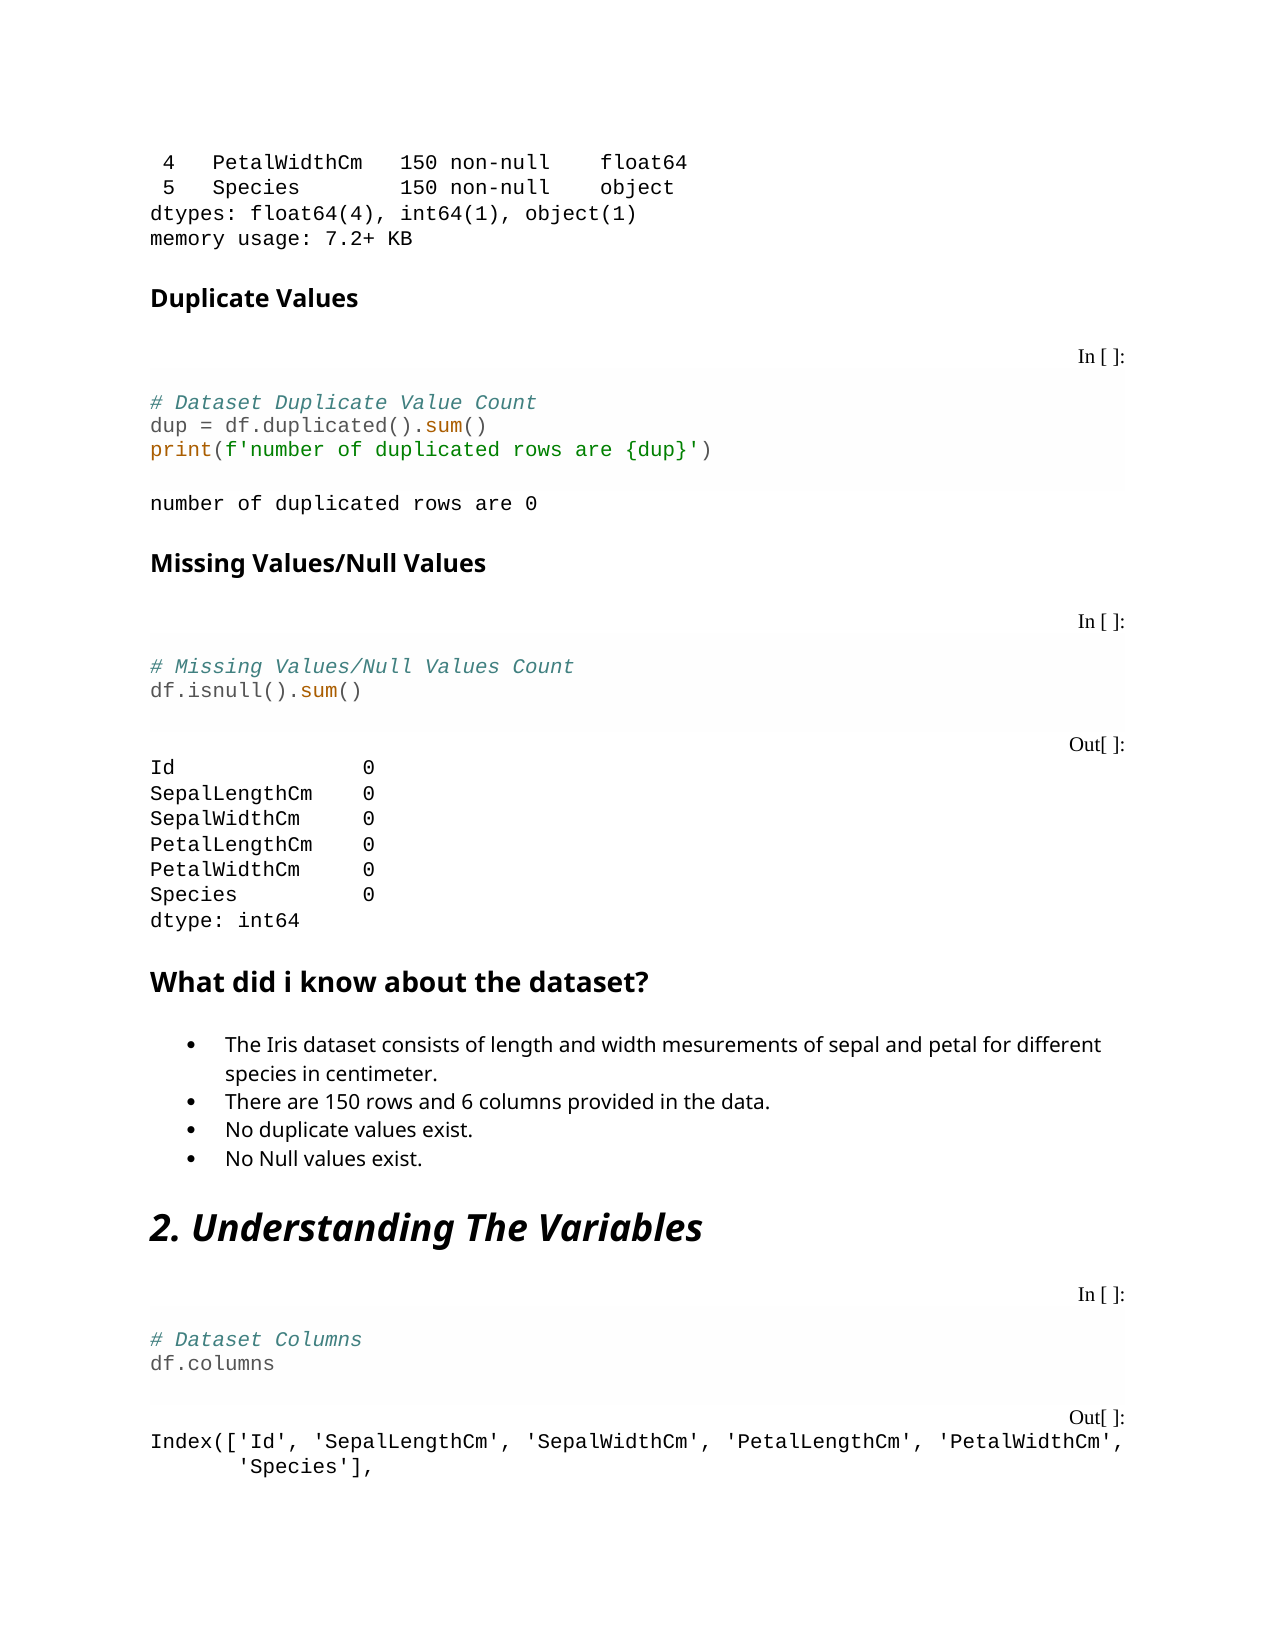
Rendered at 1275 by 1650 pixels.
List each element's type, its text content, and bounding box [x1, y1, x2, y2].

text In [ ]: [150, 344, 1125, 368]
text df.columns [150, 1353, 1125, 1377]
text PetalLengthCm 0 [150, 832, 1125, 857]
text 2. Understanding The Variables [150, 1202, 1125, 1253]
text SepalLengthCm 0 [150, 781, 1125, 806]
text Out[ ]: [150, 732, 1125, 756]
list No duplicate values exist. [187, 1116, 1125, 1144]
text PetalWidthCm 0 [150, 857, 1125, 883]
text Index(['Id', 'SepalLengthCm', 'SepalWidthCm', 'PetalLengthCm', 'PetalWidthCm', [150, 1429, 1125, 1454]
text In [ ]: [150, 608, 1125, 633]
text # Dataset Duplicate Value Count [150, 392, 1125, 415]
text # Dataset Columns [150, 1329, 1125, 1353]
text dtype: int64 [150, 908, 1125, 933]
text Missing Values/Null Values [150, 545, 1125, 579]
text SepalWidthCm 0 [150, 806, 1125, 832]
text In [ ]: [150, 1282, 1125, 1306]
list No Null values exist. [187, 1144, 1125, 1172]
text # Missing Values/Null Values Count [150, 656, 1125, 680]
text memory usage: 7.2+ KB [150, 226, 1125, 252]
text Id 0 [150, 756, 1125, 781]
list There are 150 rows and 6 columns provided in the data. [187, 1087, 1125, 1116]
text Duplicate Values [150, 281, 1125, 315]
text What did i know about the dataset? [150, 963, 1125, 1001]
text dup = df.duplicated().sum() [150, 415, 1125, 439]
text Species 0 [150, 883, 1125, 908]
text print(f'number of duplicated rows are {dup}') [150, 439, 1125, 463]
text 'Species'], [150, 1454, 1125, 1480]
text Out[ ]: [150, 1405, 1125, 1429]
text dtypes: float64(4), int64(1), object(1) [150, 201, 1125, 226]
text 5 Species 150 non-null object [150, 175, 1125, 201]
text number of duplicated rows are 0 [150, 491, 1125, 516]
text 4 PetalWidthCm 150 non-null float64 [150, 150, 1125, 175]
list The Iris dataset consists of length and width mesurements of sepal and petal for different species in centimeter. [187, 1030, 1125, 1087]
text df.isnull().sum() [150, 680, 1125, 703]
